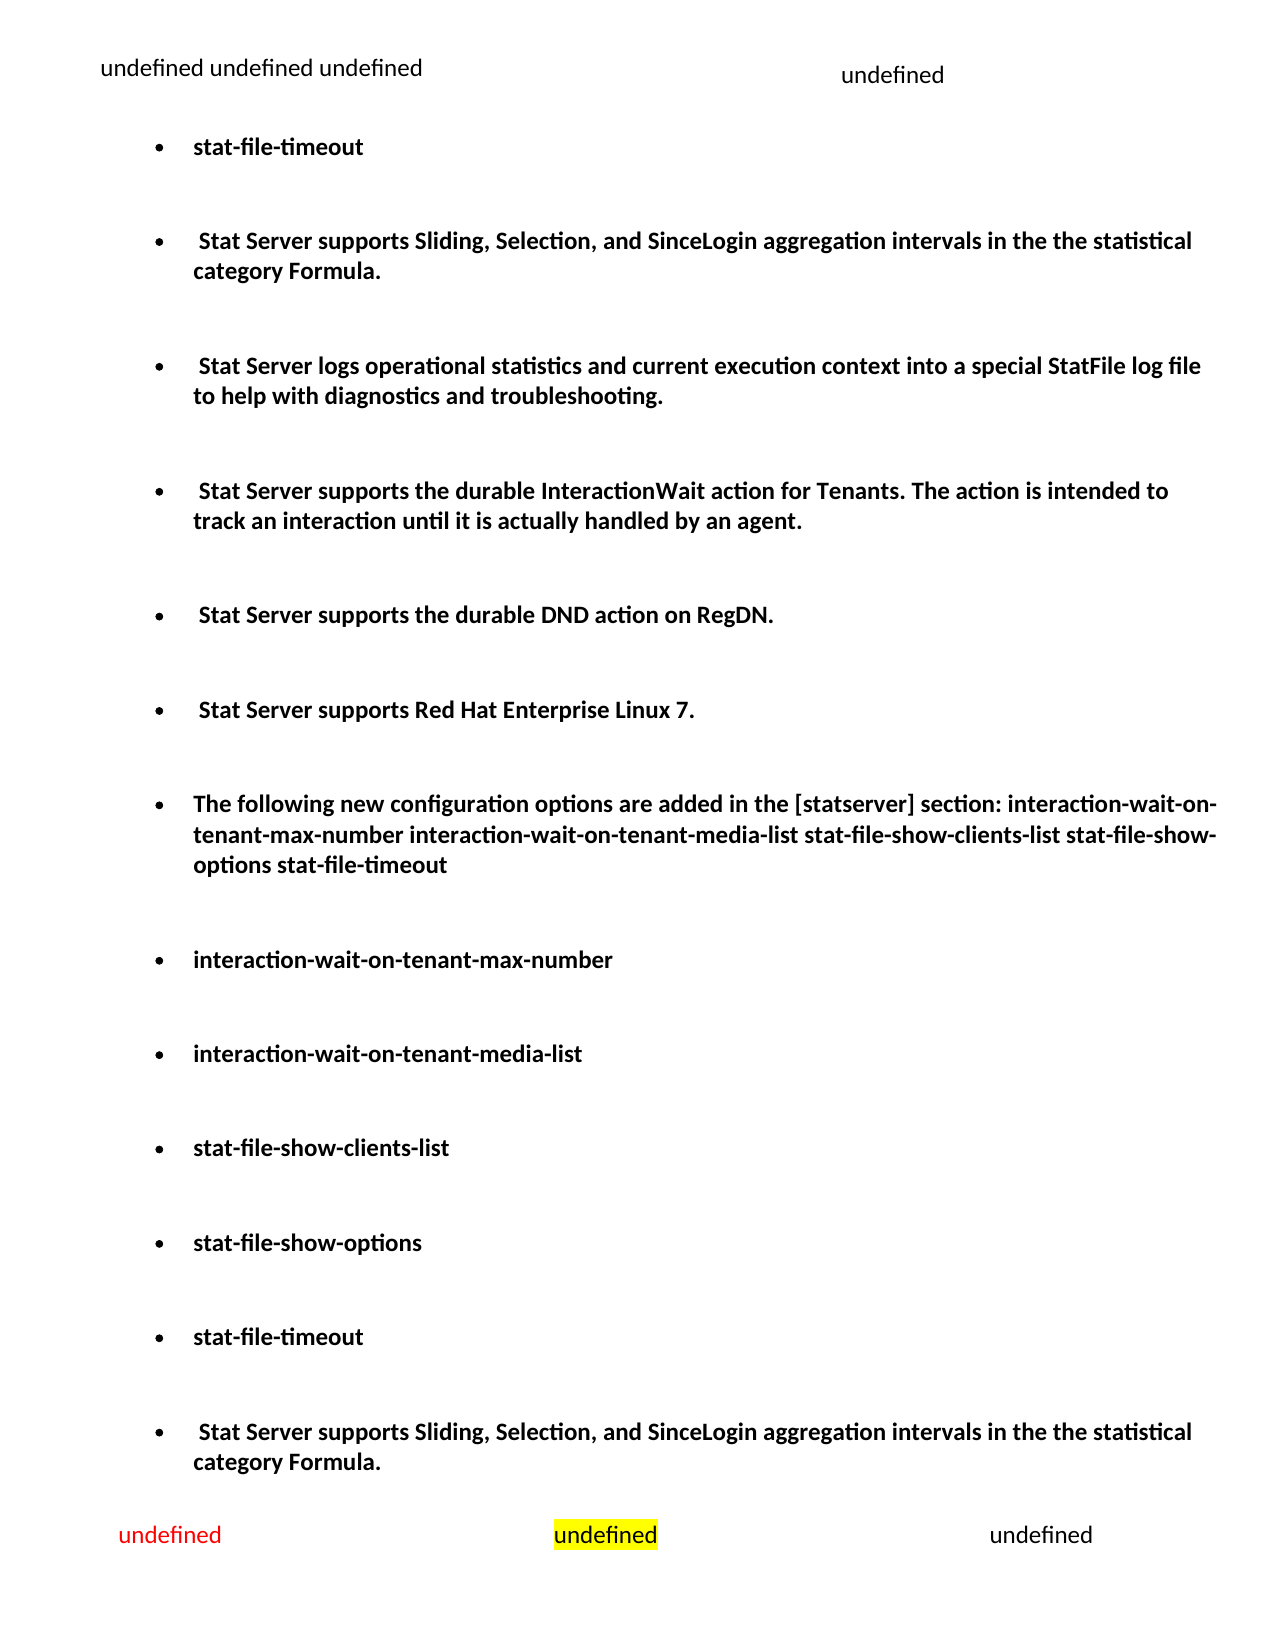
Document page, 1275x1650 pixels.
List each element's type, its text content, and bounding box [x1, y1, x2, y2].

list stat-file-timeout [156, 131, 1226, 161]
list Stat Server logs operational statistics and current execution context into a special StatFile log file to help with diagnostics and troubleshooting. [156, 350, 1226, 411]
list Stat Server supports the durable InteractionWait action for Tenants. The action is intended to track an interaction until it is actually handled by an agent. [156, 475, 1226, 536]
list interaction-wait-on-tenant-media-list [156, 1038, 1226, 1069]
list The following new configuration options are added in the [statserver] section: interaction-wait-on-tenant-max-number interaction-wait-on-tenant-media-list stat-file-show-clients-list stat-file-show-options stat-file-timeout [156, 788, 1226, 880]
list Stat Server supports Red Hat Enterprise Linux 7. [156, 694, 1226, 724]
list stat-file-timeout [156, 1321, 1226, 1352]
list interaction-wait-on-tenant-max-number [156, 944, 1226, 974]
list Stat Server supports the durable DND action on RegDN. [156, 600, 1226, 630]
list stat-file-show-options [156, 1227, 1226, 1257]
list Stat Server supports Sliding, Selection, and SinceLogin aggregation intervals in the the statistical category Formula. [156, 1416, 1226, 1477]
list stat-file-show-clients-list [156, 1133, 1226, 1163]
list Stat Server supports Sliding, Selection, and SinceLogin aggregation intervals in the the statistical category Formula. [156, 225, 1226, 286]
